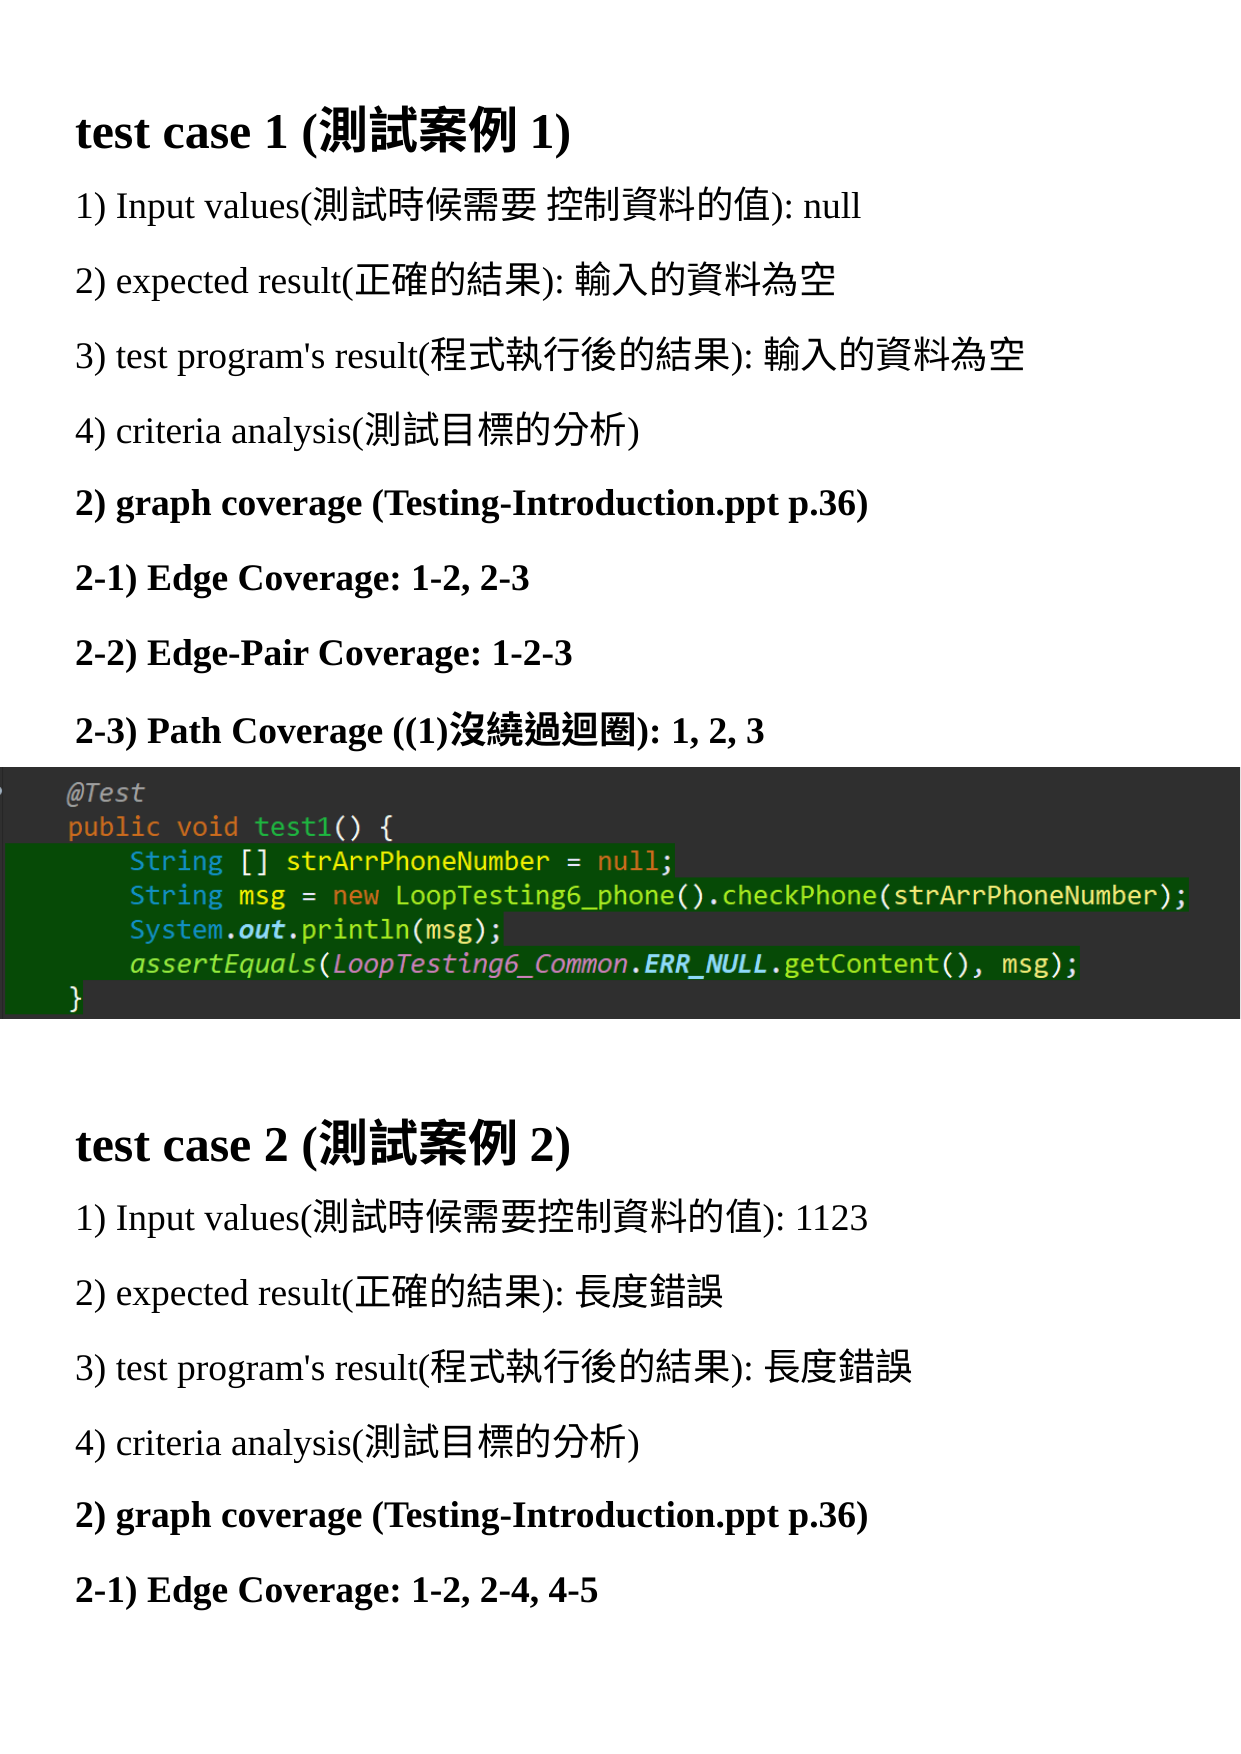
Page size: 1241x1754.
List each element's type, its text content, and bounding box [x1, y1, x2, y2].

picture [0, 767, 1241, 1019]
text 3) test program's result(程式執行後的結果): 輸入的資料為空 [75, 314, 1165, 389]
text 2) expected result(正確的結果): 輸入的資料為空 [75, 239, 1165, 314]
text 2-1) Edge Coverage: 1-2, 2-3 [75, 539, 1165, 614]
text test case 2 (測試案例 2) [75, 1102, 1165, 1177]
text test case 1 (測試案例 1) [75, 89, 1165, 164]
text 2) graph coverage (Testing-Introduction.ppt p.36) [75, 1477, 1165, 1552]
text 1) Input values(測試時候需要控制資料的值): 1123 [75, 1177, 1165, 1252]
text 4) criteria analysis(測試目標的分析) [75, 389, 1165, 464]
text 4) criteria analysis(測試目標的分析) [75, 1402, 1165, 1477]
text 2-3) Path Coverage ((1)沒繞過迴圈): 1, 2, 3 [75, 689, 1165, 764]
text 2) expected result(正確的結果): 長度錯誤 [75, 1252, 1165, 1327]
text 3) test program's result(程式執行後的結果): 長度錯誤 [75, 1327, 1165, 1402]
text 2-1) Edge Coverage: 1-2, 2-4, 4-5 [75, 1552, 1165, 1627]
text 2-2) Edge-Pair Coverage: 1-2-3 [75, 614, 1165, 689]
text 1) Input values(測試時候需要 控制資料的值): null [75, 164, 1165, 239]
text 2) graph coverage (Testing-Introduction.ppt p.36) [75, 464, 1165, 539]
